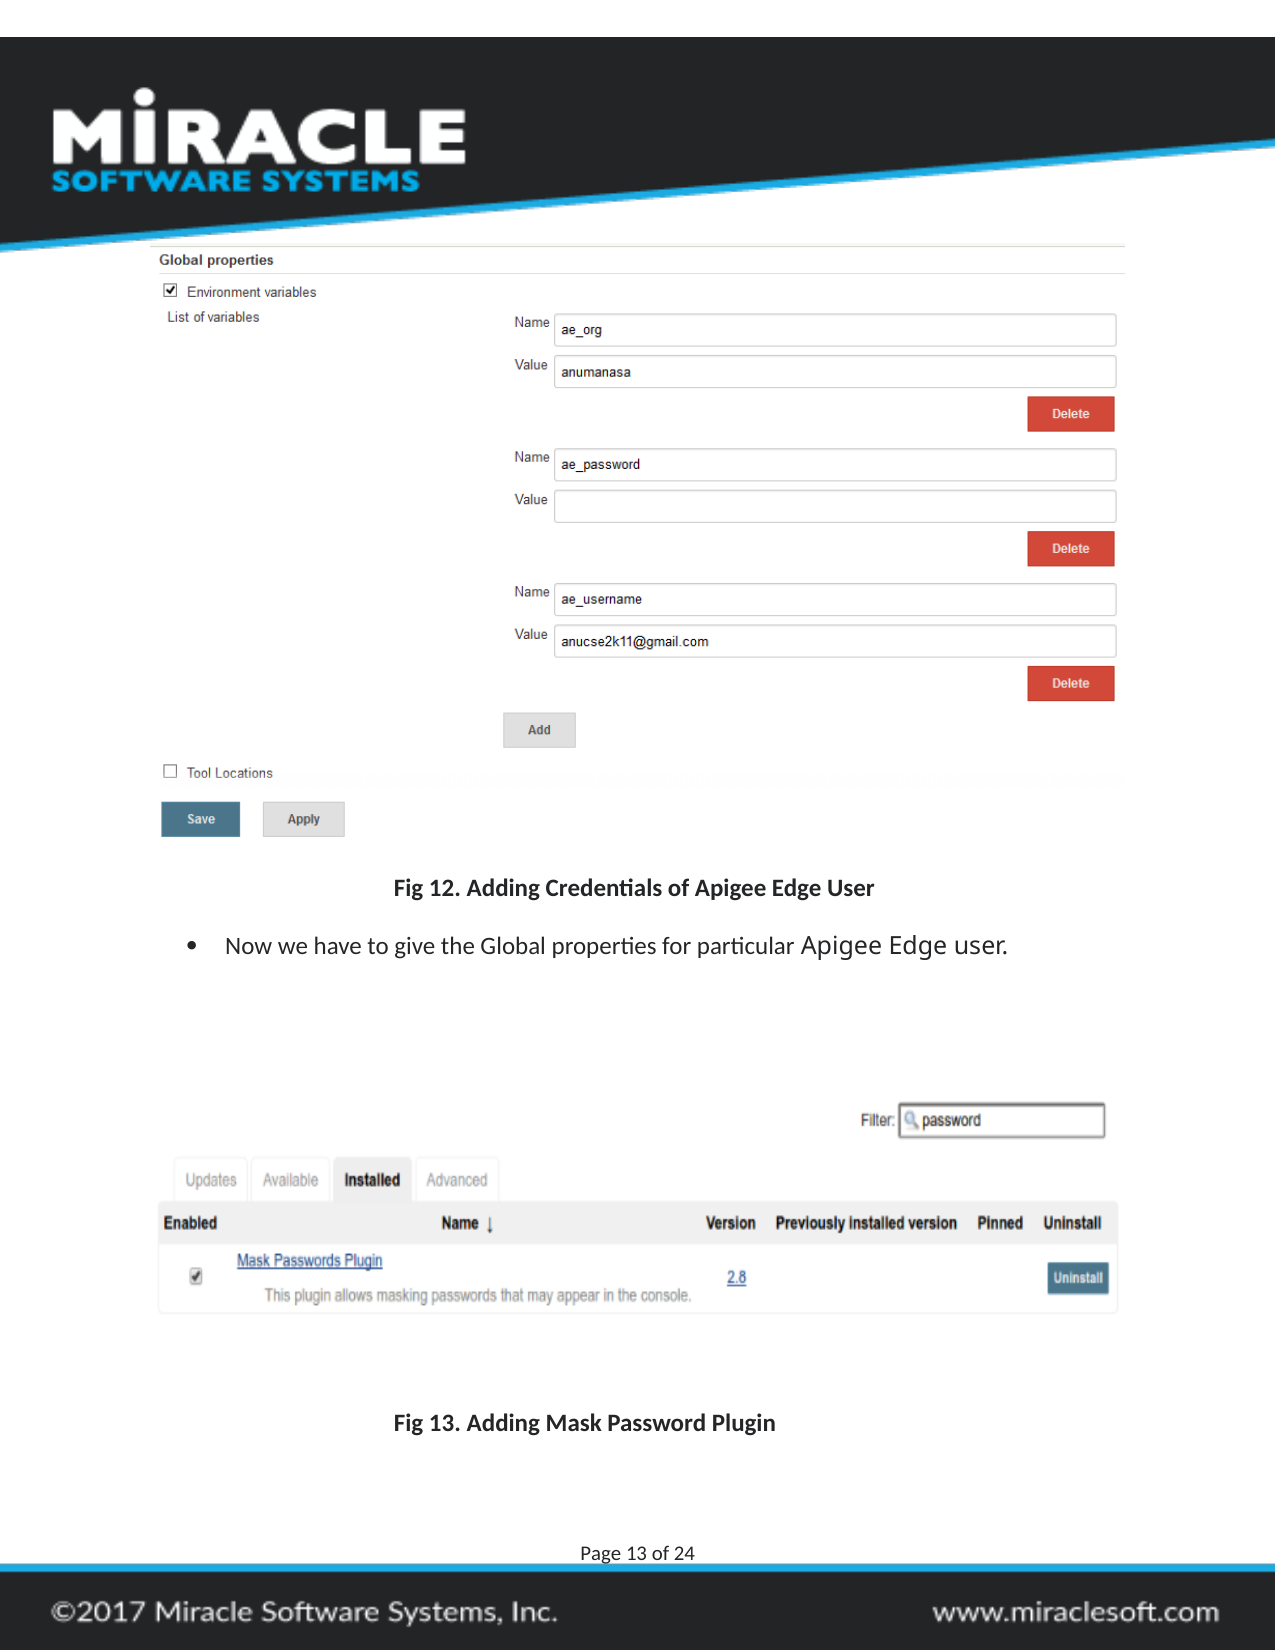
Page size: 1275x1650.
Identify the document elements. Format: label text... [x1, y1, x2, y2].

title Fig 12. Adding Credentials of Apigee Edge User [150, 872, 1125, 903]
title Fig 13. Adding Mask Password Plugin [150, 1407, 1125, 1438]
picture [0, 37, 1275, 1650]
title Now we have to give the Global properties for particular Apigee Edge user. [187, 928, 1125, 962]
